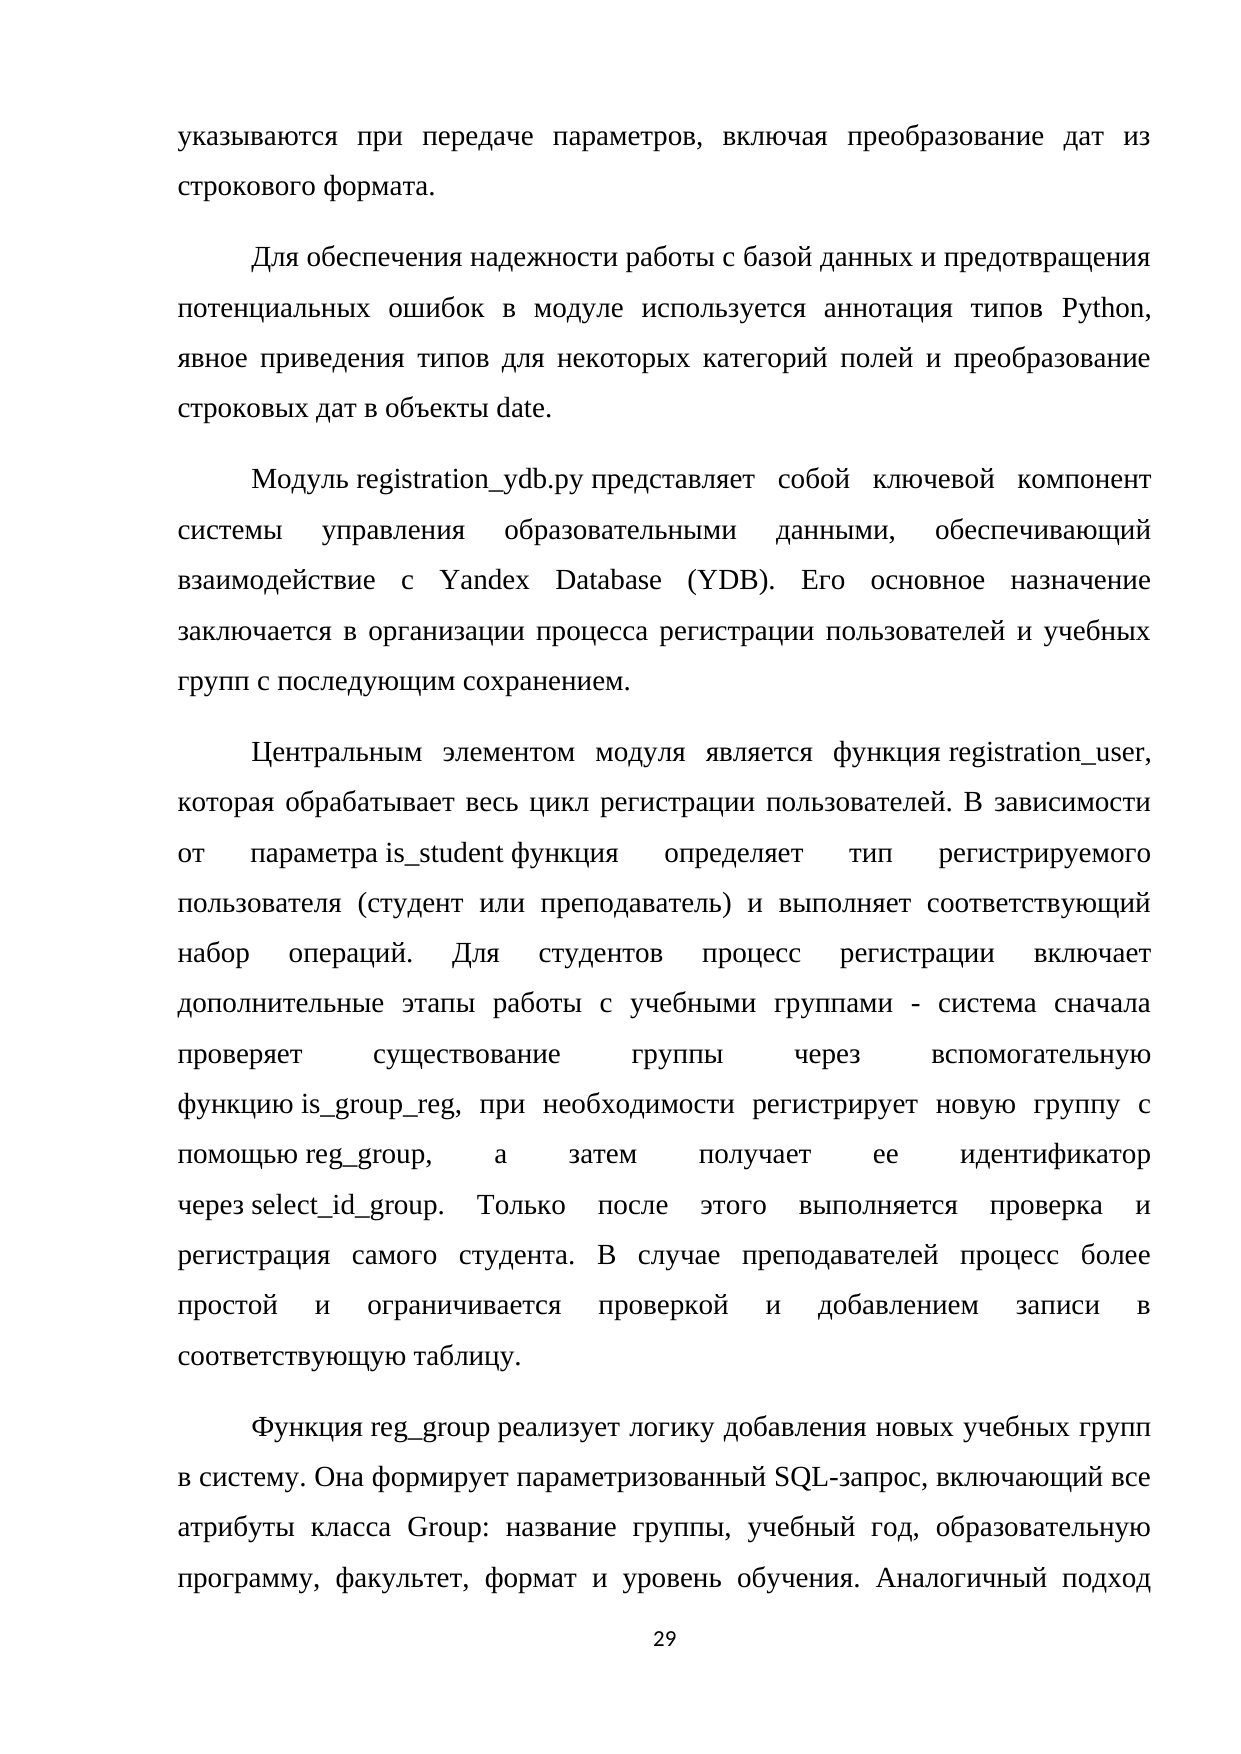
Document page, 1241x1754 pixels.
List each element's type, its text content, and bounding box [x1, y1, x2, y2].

text Центральным элементом модуля является функция registration_user, которая обрабатывает весь цикл регистрации пользователей. В зависимости от параметра is_student функция определяет тип регистрируемого пользователя (студент или преподаватель) и выполняет соответствующий набор операций. Для студентов процесс регистрации включает дополнительные этапы работы с учебными группами - система сначала проверяет существование группы через вспомогательную функцию is_group_reg, при необходимости регистрирует новую группу с помощью reg_group, а затем получает ее идентификатор через select_id_group. Только после этого выполняется проверка и регистрация самого студента. В случае преподавателей процесс более простой и ограничивается проверкой и добавлением записи в соответствующую таблицу. [177, 734, 1152, 1371]
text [177, 118, 1152, 202]
text Модуль registration_ydb.py представляет собой ключевой компонент системы управления образовательными данными, обеспечивающий взаимодействие с Yandex Database (YDB). Его основное назначение заключается в организации процесса регистрации пользователей и учебных групп с последующим сохранением. [177, 462, 1152, 696]
text Для обеспечения надежности работы с базой данных и предотвращения потенциальных ошибок в модуле используется аннотация типов Python, явное приведения типов для некоторых категорий полей и преобразование строковых дат в объекты date. [177, 239, 1152, 424]
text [177, 1409, 1152, 1593]
